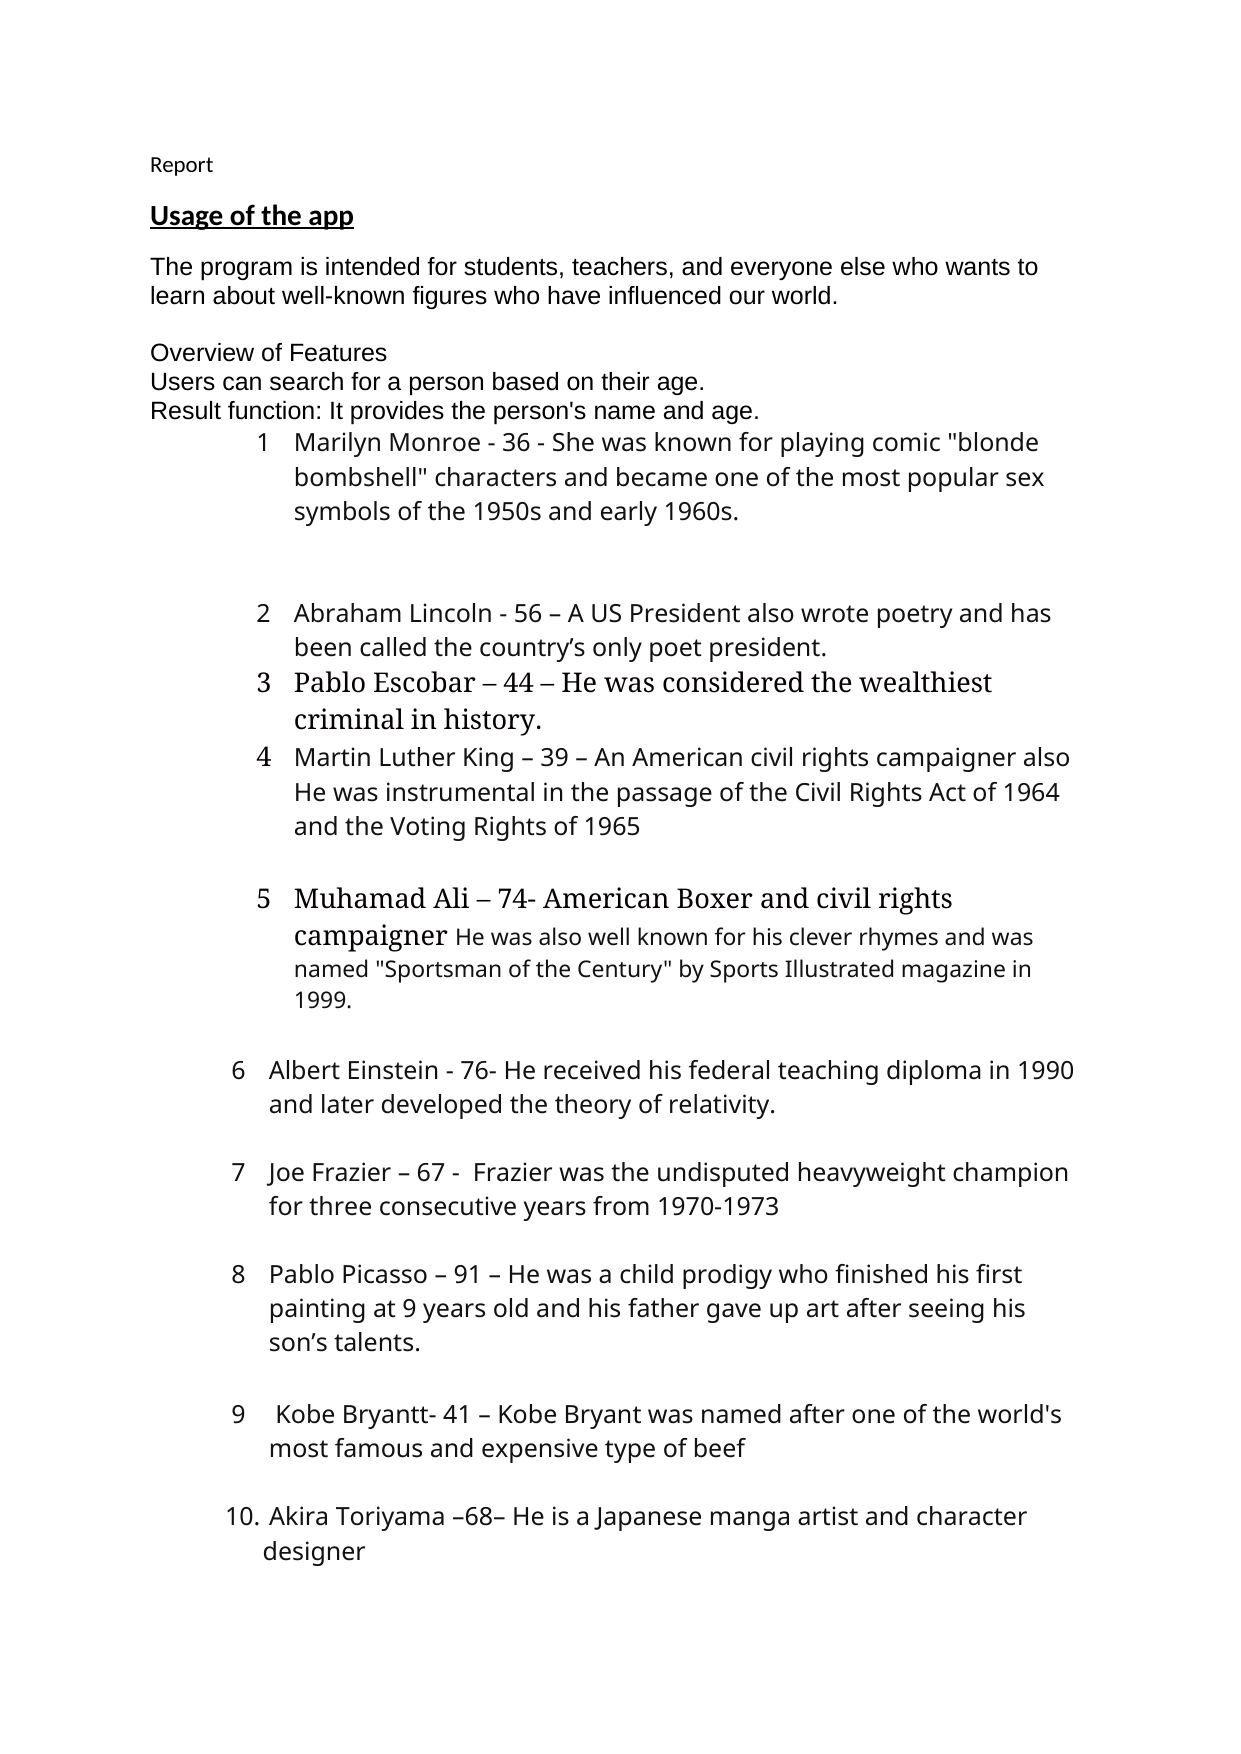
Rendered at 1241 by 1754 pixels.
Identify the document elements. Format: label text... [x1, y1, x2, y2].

text The program is intended for students, teachers, and everyone else who wants to learn about well-known figures who have influenced our world. [150, 252, 1090, 309]
list Muhamad Ali – 74- American Boxer and civil rights campaigner He was also well known for his clever rhymes and was named "Sportsman of the Century" by Sports Illustrated magazine in 1999. [256, 879, 1090, 1016]
list Martin Luther King – 39 – An American civil rights campaigner also He was instrumental in the passage of the Civil Rights Act of 1964 and the Voting Rights of 1965 [256, 738, 1090, 843]
list Joe Frazier – 67 - Frazier was the undisputed heavyweight champion for three consecutive years from 1970-1973 [231, 1155, 1090, 1223]
list Kobe Bryantt- 41 – Kobe Bryant was named after one of the world's most famous and expensive type of beef [231, 1396, 1090, 1465]
list Pablo Escobar – 44 – He was considered the wealthiest criminal in history. [256, 664, 1090, 738]
text Usage of the app [150, 197, 1090, 232]
text Report [150, 150, 1090, 178]
list Pablo Picasso – 91 – He was a child prodigy who finished his first painting at 9 years old and his father gave up art after seeing his son’s talents. [231, 1257, 1090, 1359]
text Overview of Features Users can search for a person based on their age. Result function: It provides the person's name and age. [150, 338, 1090, 424]
list Marilyn Monroe - 36 - She was known for playing comic "blonde bombshell" characters and became one of the most popular sex symbols of the 1950s and early 1960s. [256, 424, 1090, 528]
list Abraham Lincoln - 56 – A US President also wrote poetry and has been called the country’s only poet president. [256, 596, 1090, 664]
list Albert Einstein - 76- He received his federal teaching diploma in 1990 and later developed the theory of relativity. [231, 1053, 1090, 1121]
list Akira Toriyama –68– He is a Japanese manga artist and character designer [225, 1499, 1090, 1567]
